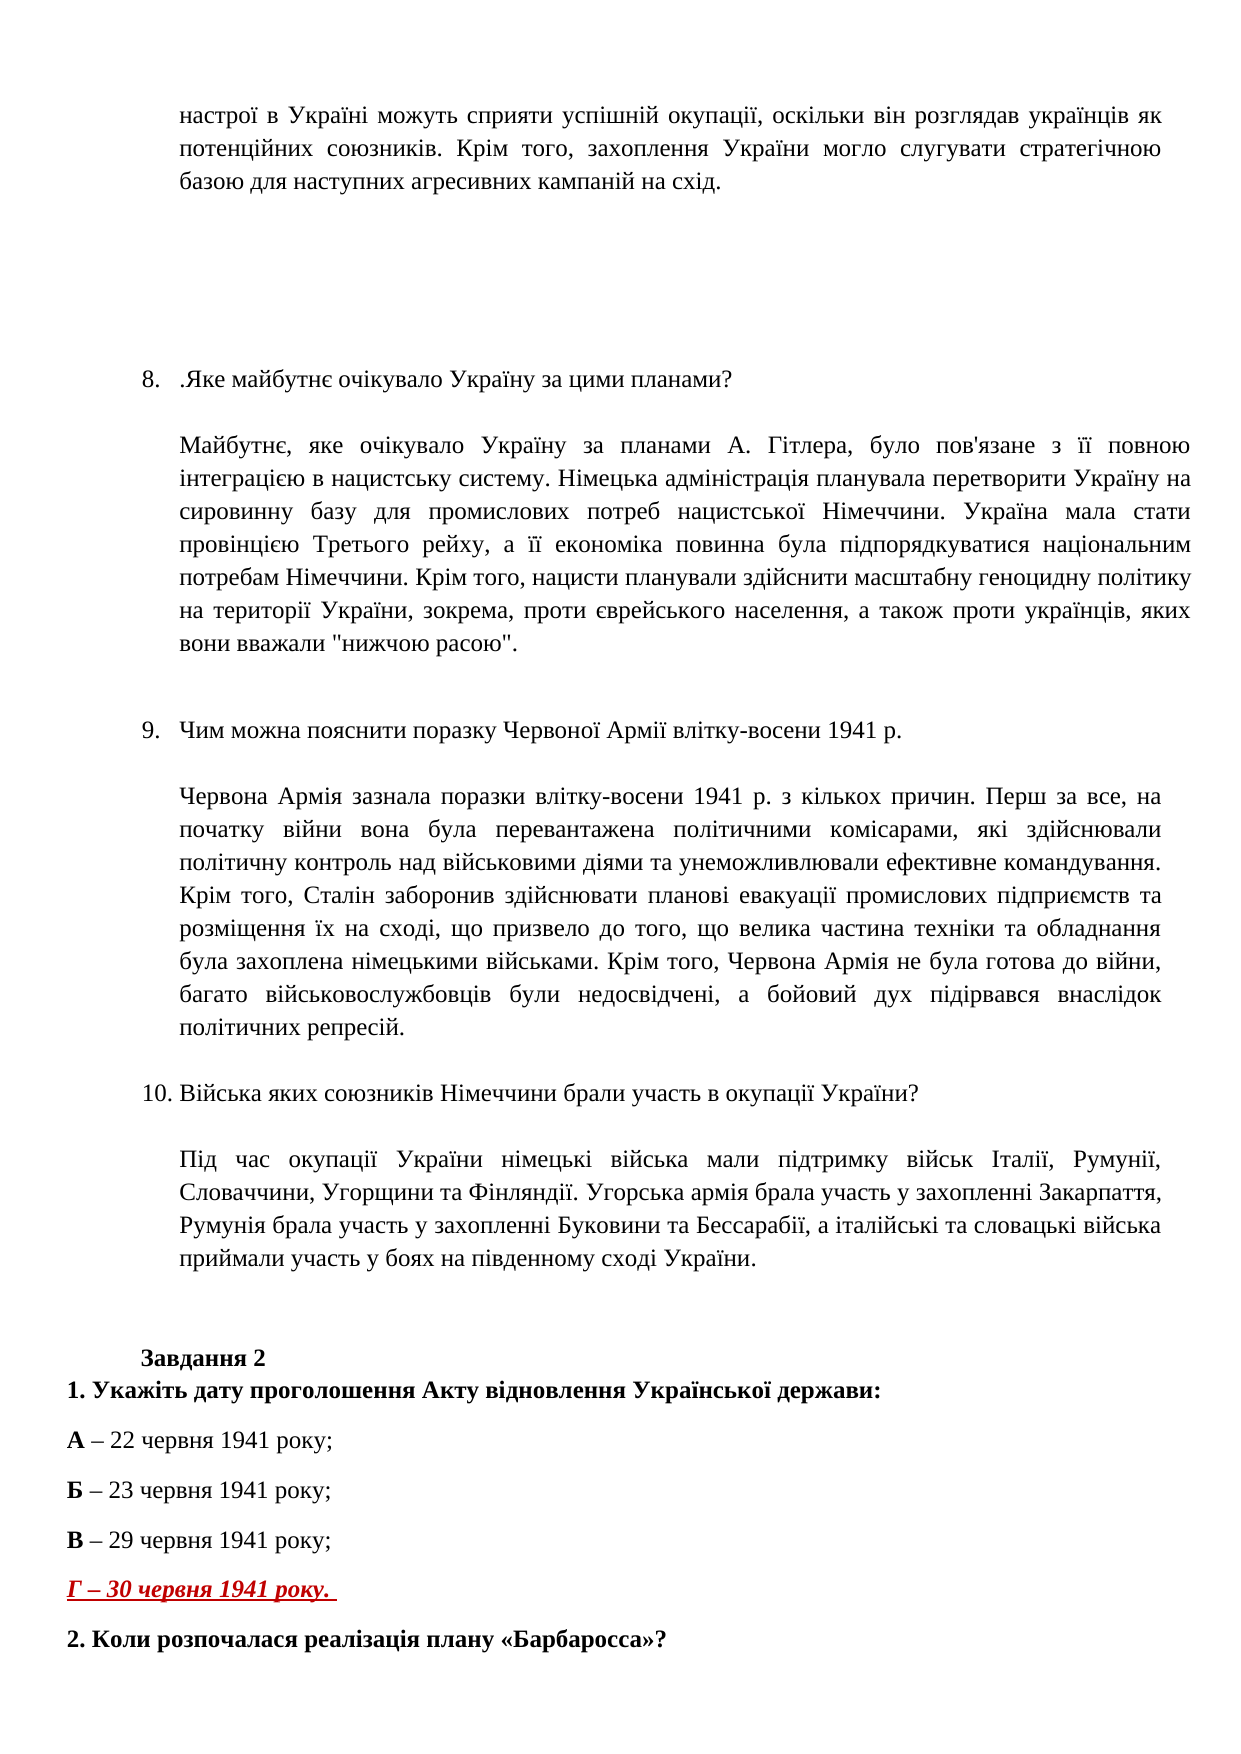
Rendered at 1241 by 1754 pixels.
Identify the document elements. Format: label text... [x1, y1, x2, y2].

text Г – 30 червня 1941 року. [67, 1574, 1163, 1603]
text В – 29 червня 1941 року; [67, 1525, 1163, 1553]
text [179, 100, 1163, 195]
text 2. Коли розпочалася реалізація плану «Барбаросса»? [67, 1624, 1163, 1653]
list Чим можна пояснити поразку Червоної Армії влітку-восени 1941 р. [142, 715, 1163, 744]
text Червона Армія зазнала поразки влітку-восени 1941 р. з кількох причин. Перш за все, на початку війни вона була перевантажена політичними комісарами, які здійснювали політичну контроль над військовими діями та унеможливлювали ефективне командування. Крім того, Сталін заборонив здійснювати планові евакуації промислових підприємств та розміщення їх на сході, що призвело до того, що велика частина техніки та обладнання була захоплена німецькими військами. Крім того, Червона Армія не була готова до війни, багато військовослужбовців були недосвідчені, а бойовий дух підірвався внаслідок політичних репресій. [179, 781, 1163, 1041]
text Б – 23 червня 1941 року; [67, 1475, 1163, 1504]
text А – 22 червня 1941 року; [67, 1425, 1163, 1454]
text Під час окупації України німецькі війська мали підтримку військ Італії, Румунії, Словаччини, Угорщини та Фінляндії. Угорська армія брала участь у захопленні Закарпаття, Румунія брала участь у захопленні Буковини та Бессарабії, а італійські та словацькі війська приймали участь у боях на південному сході України. [179, 1144, 1163, 1272]
text Завдання 2 [67, 1343, 1163, 1371]
list Майбутнє, яке очікувало Україну за планами А. Гітлера, було пов'язане з її повною інтеграцією в нацистську систему. Німецька адміністрація планувала перетворити Україну на сировинну базу для промислових потреб нацистської Німеччини. Україна мала стати провінцією Третього рейху, а її економіка повинна була підпорядкуватися національним потребам Німеччини. Крім того, нацисти планували здійснити масштабну геноцидну політику на території України, зокрема, проти єврейського населення, а також проти українців, яких вони вважали "нижчою расою". [179, 430, 1192, 657]
list Війська яких союзників Німеччини брали участь в окупації України? [142, 1078, 1163, 1107]
text 1. Укажіть дату проголошення Акту відновлення Української держави: [67, 1376, 1163, 1404]
list .Яке майбутнє очікувало Україну за цими планами? [142, 364, 1192, 393]
